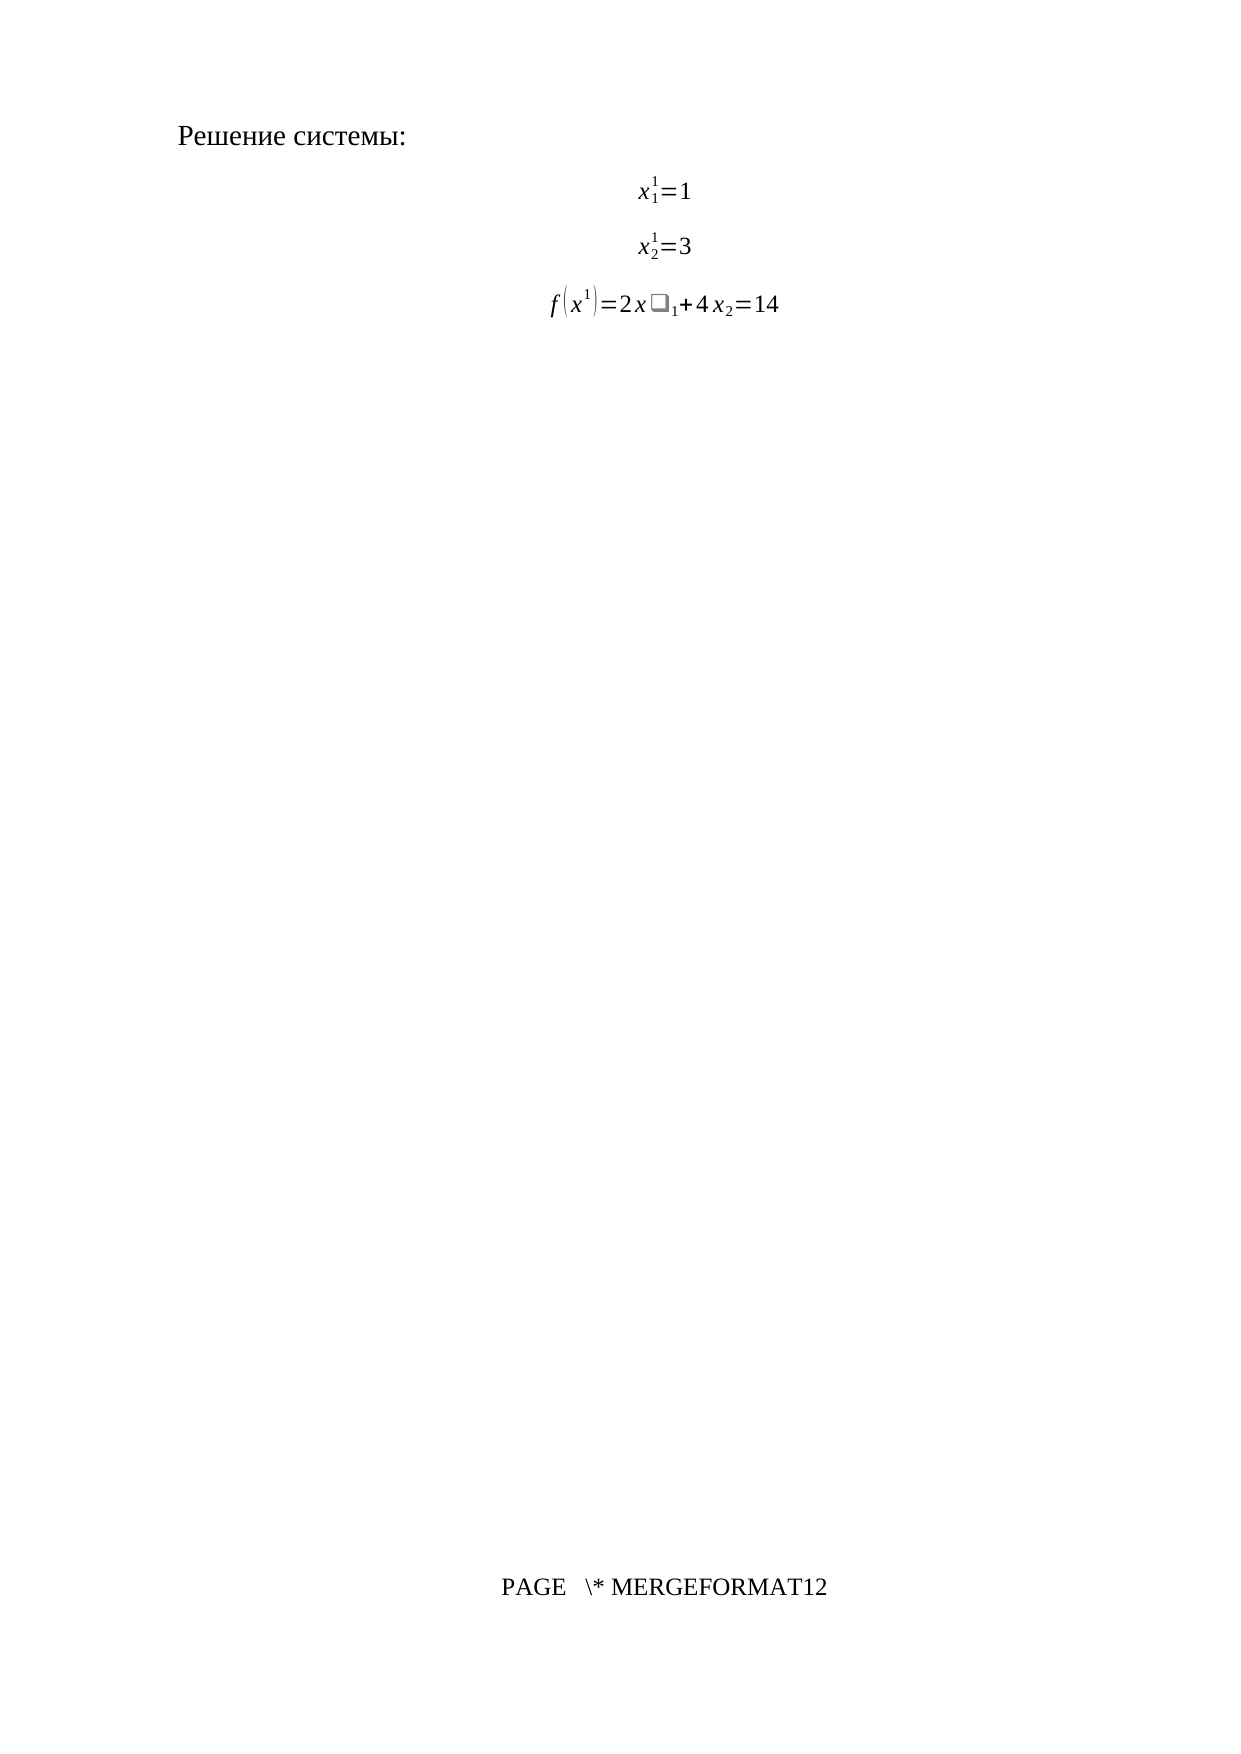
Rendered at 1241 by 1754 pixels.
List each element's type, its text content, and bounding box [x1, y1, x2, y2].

text Решение системы: [177, 118, 1152, 152]
